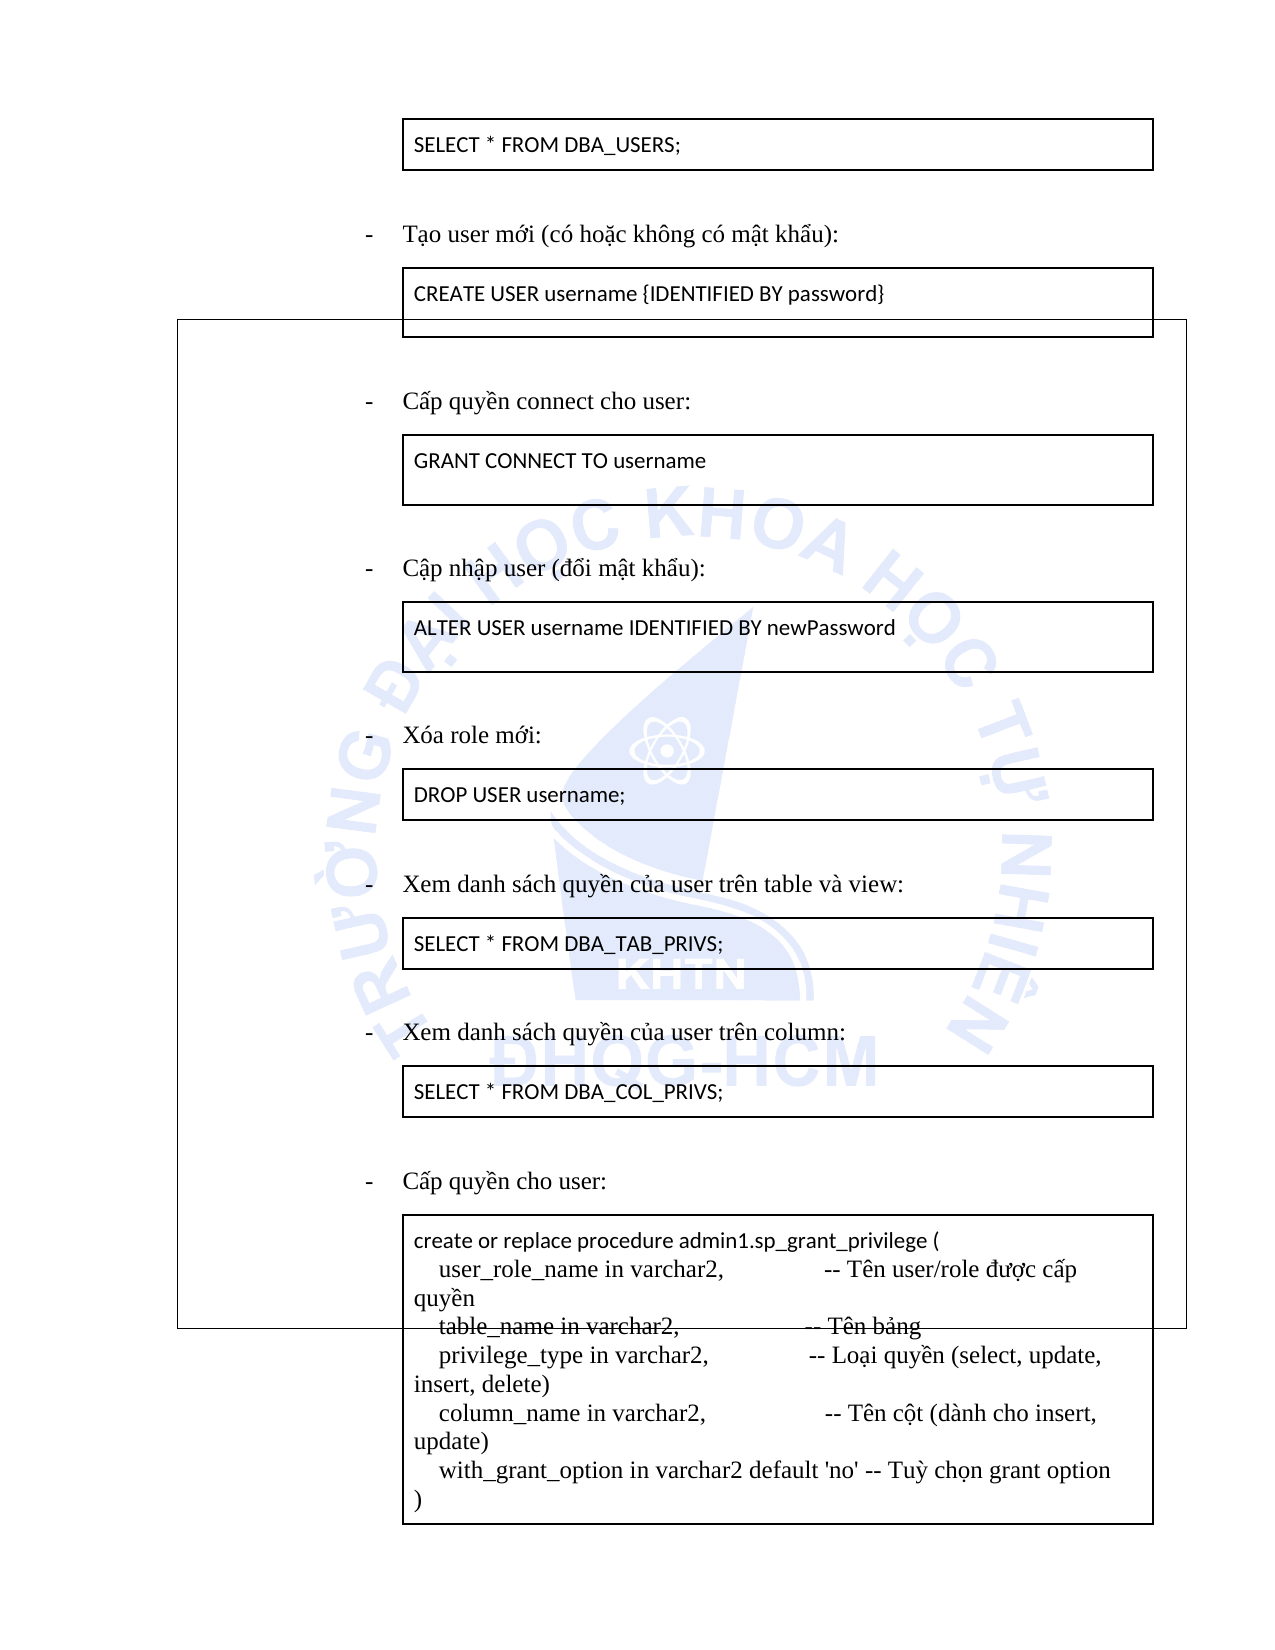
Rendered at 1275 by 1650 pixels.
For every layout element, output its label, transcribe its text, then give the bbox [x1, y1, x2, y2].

list Cấp quyền connect cho user: [365, 386, 1152, 415]
list Tạo user mới (có hoặc không có mật khẩu): [365, 219, 1152, 248]
list Cập nhập user (đổi mật khẩu): [365, 553, 1152, 582]
list Xem danh sách quyền của user trên column: [365, 1017, 1152, 1046]
list Xem danh sách quyền của user trên table và view: [365, 869, 1152, 898]
list Cấp quyền cho user: [365, 1166, 1152, 1194]
list Xóa role mới: [365, 720, 1152, 749]
